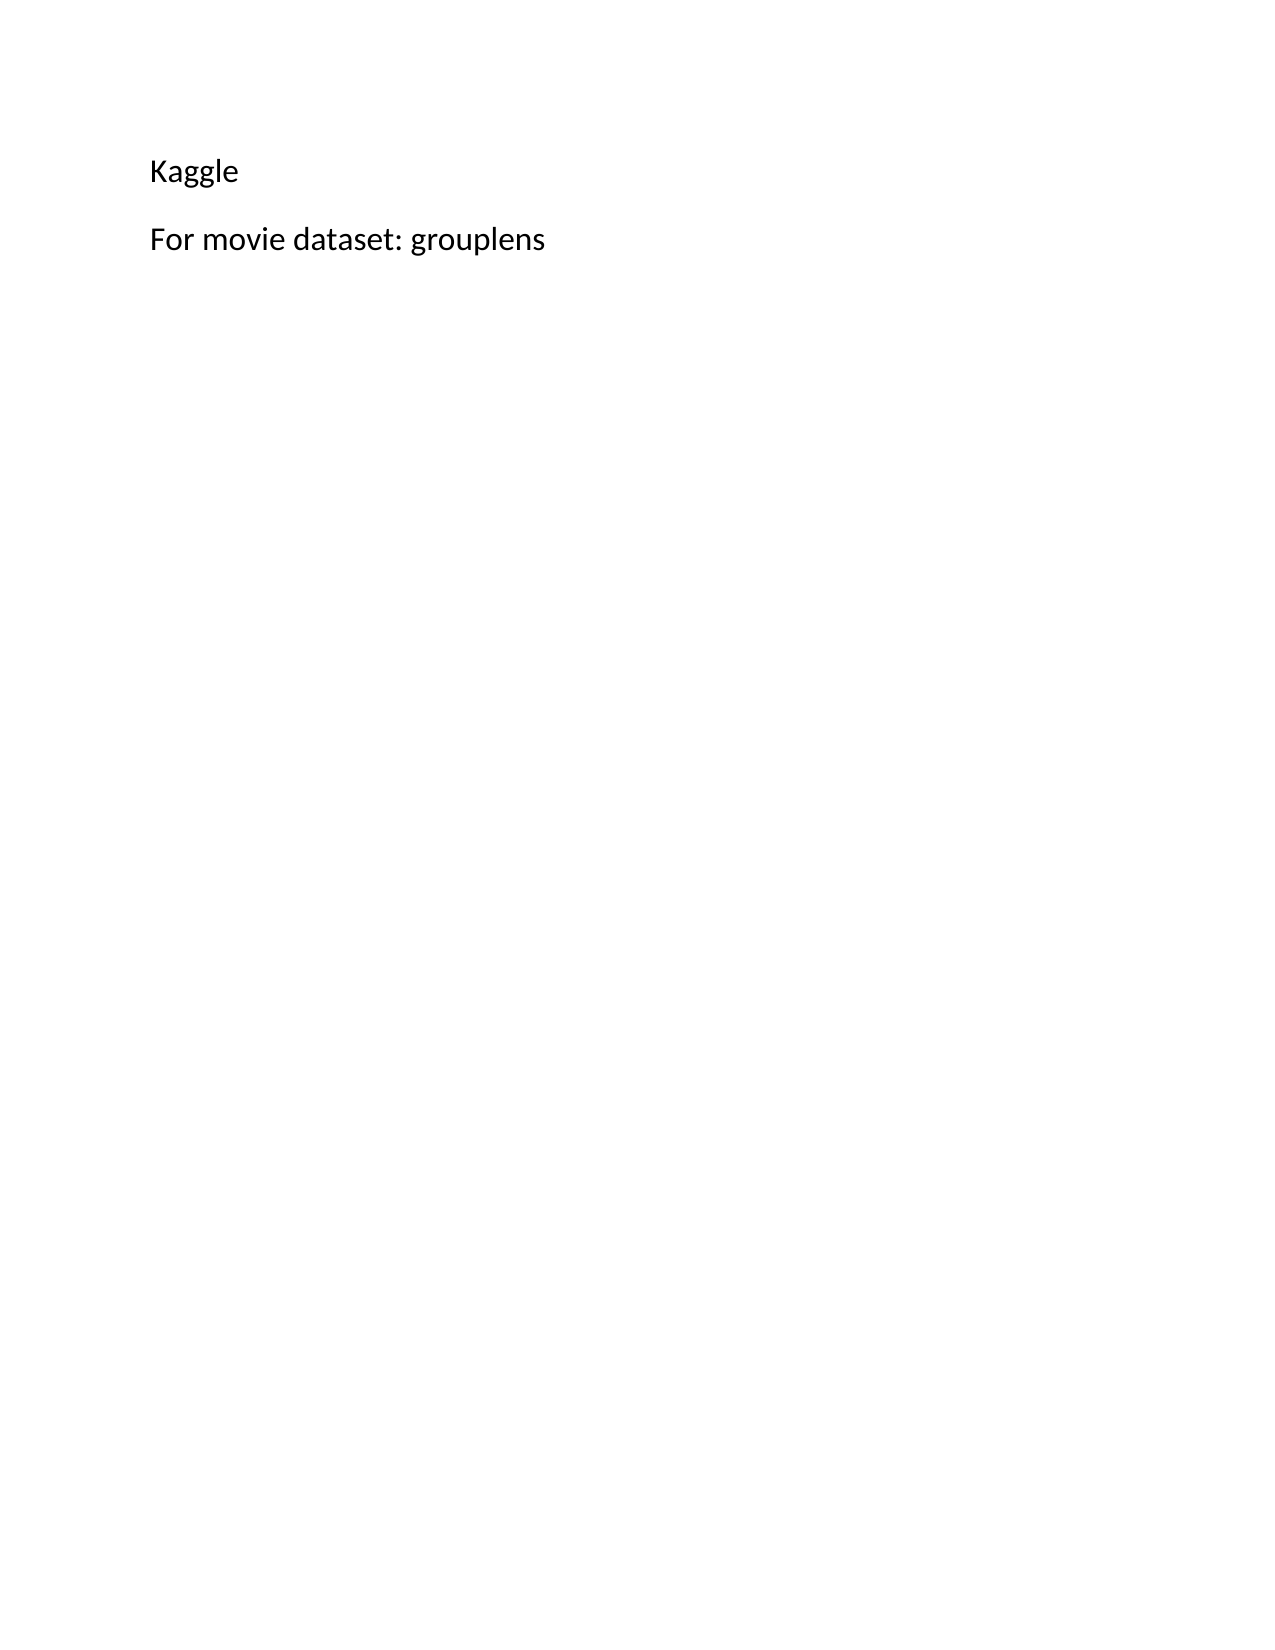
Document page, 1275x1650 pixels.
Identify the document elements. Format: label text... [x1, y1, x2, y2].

text For movie dataset: grouplens [150, 218, 1125, 258]
text Kaggle [150, 150, 1125, 191]
